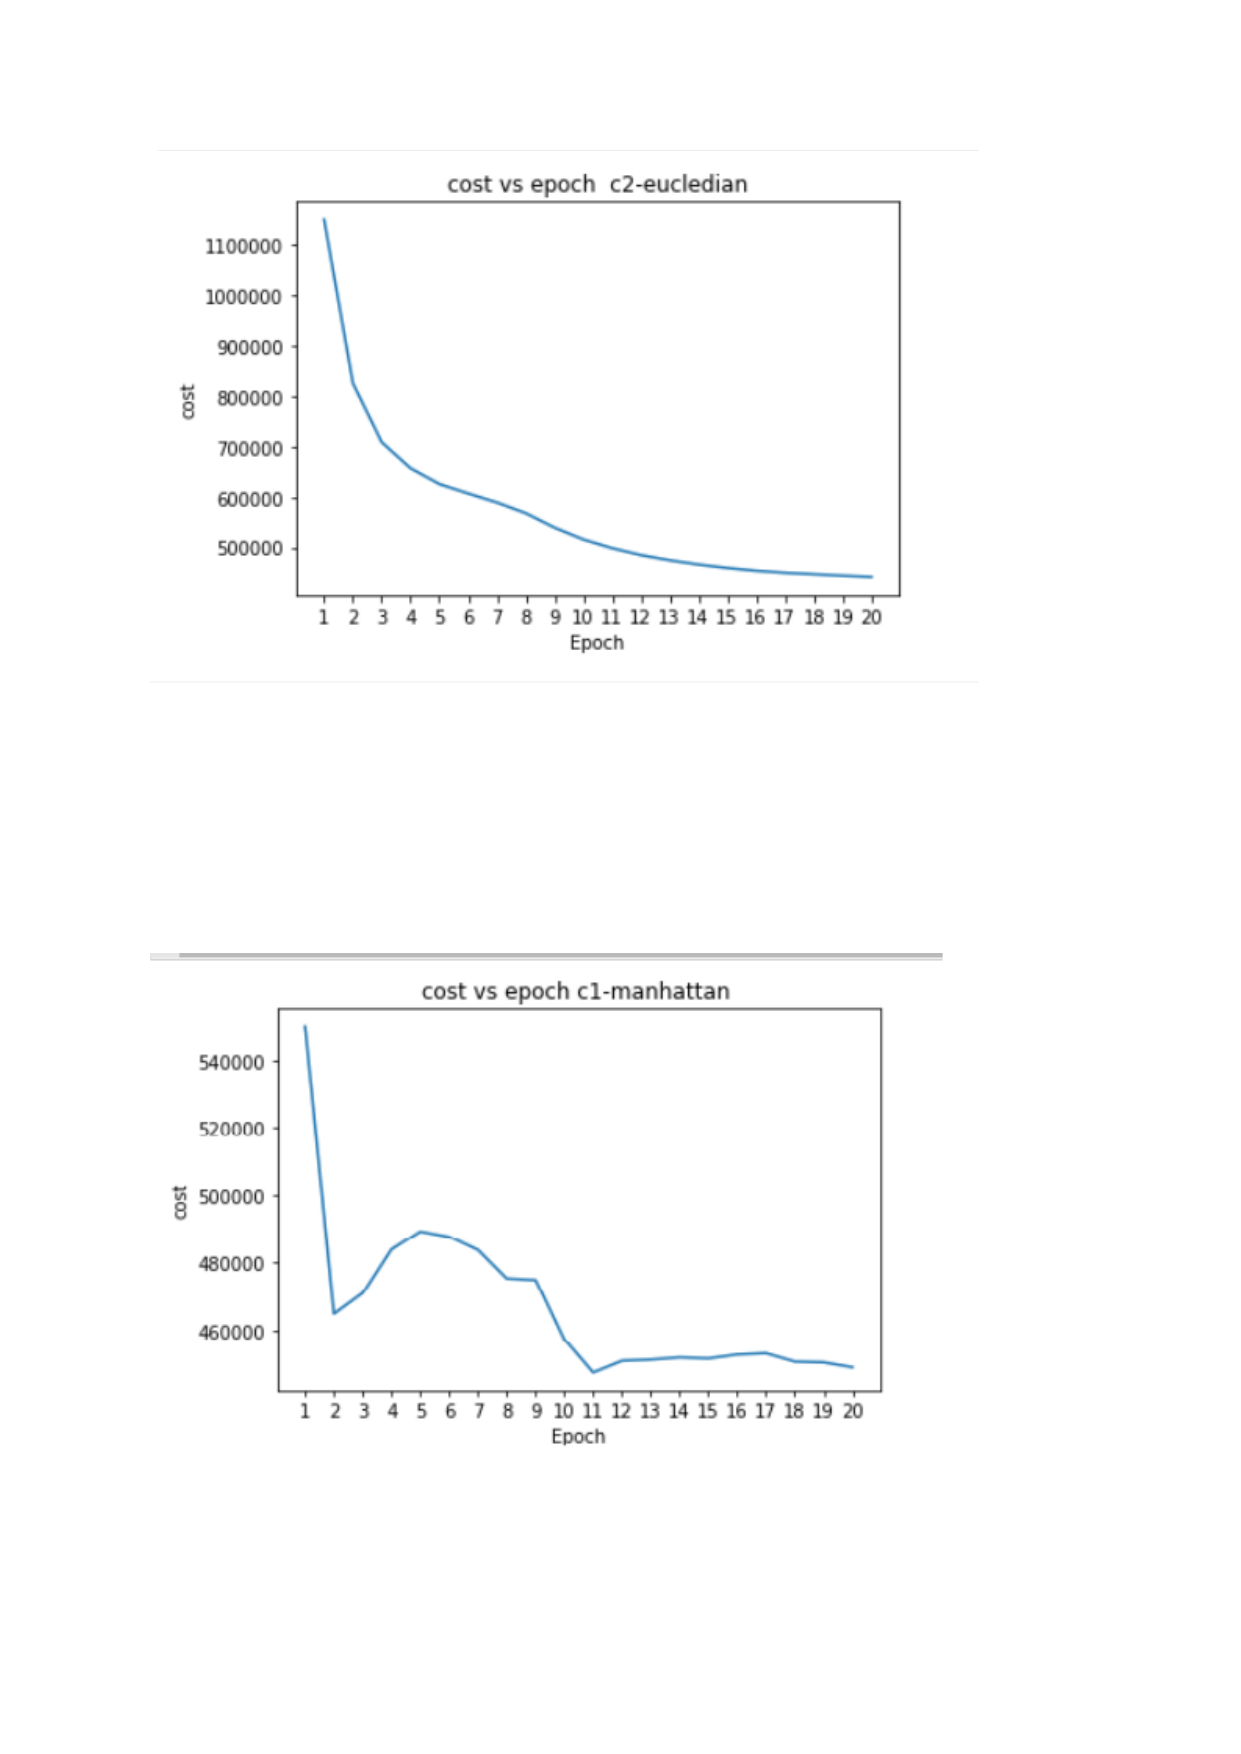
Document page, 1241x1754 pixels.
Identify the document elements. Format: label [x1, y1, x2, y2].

picture [150, 150, 979, 683]
picture [150, 953, 943, 1472]
